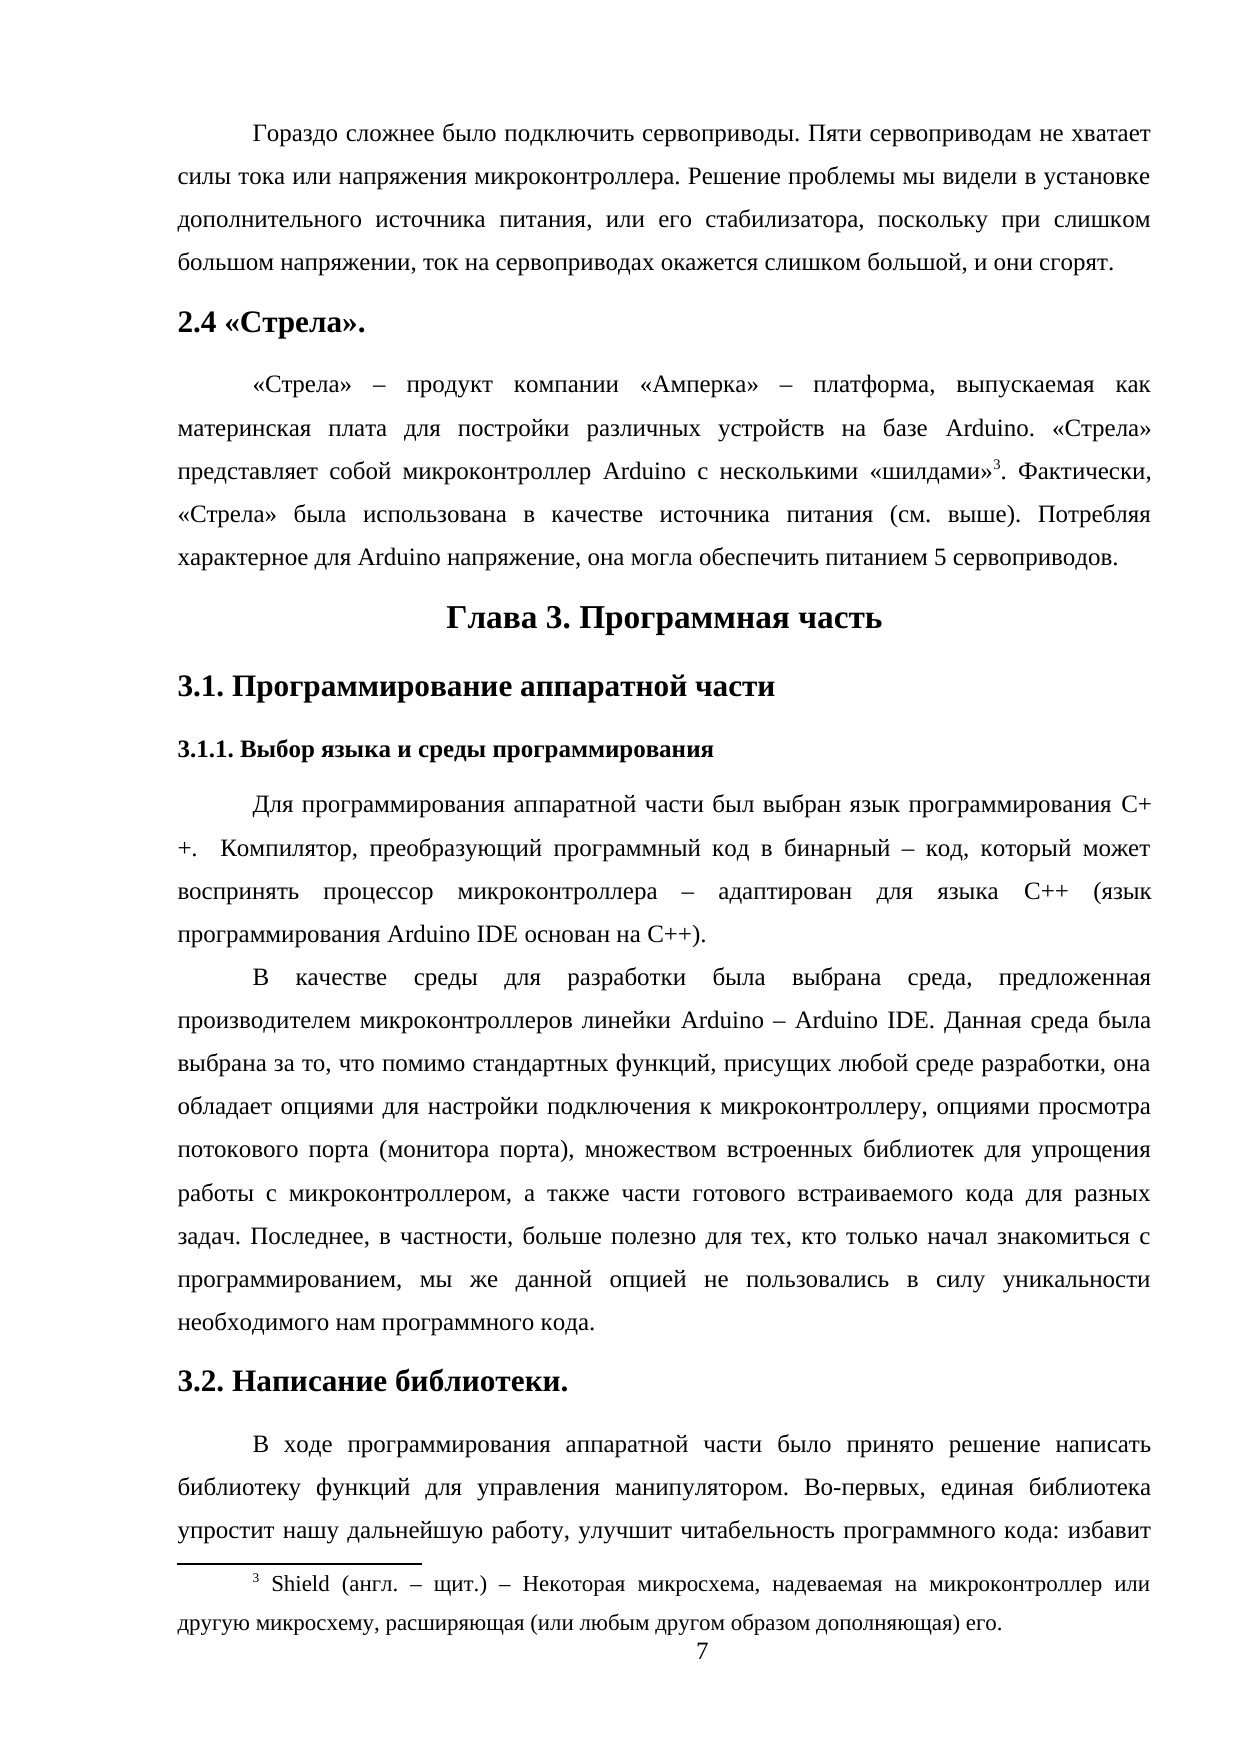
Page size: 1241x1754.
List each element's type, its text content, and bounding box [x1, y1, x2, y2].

subtitle 3.1. Программирование аппаратной части [177, 668, 1152, 703]
text В качестве среды для разработки была выбрана среда, предложенная производителем микроконтроллеров линейки Arduino – Arduino IDE. Данная среда была выбрана за то, что помимо стандартных функций, присущих любой среде разработки, она обладает опциями для настройки подключения к микроконтроллеру, опциями просмотра потокового порта (монитора порта), множеством встроенных библиотек для упрощения работы с микроконтроллером, а также части готового встраиваемого кода для разных задач. Последнее, в частности, больше полезно для тех, кто только начал знакомиться с программированием, мы же данной опцией не пользовались в силу уникальности необходимого нам программного кода. [177, 962, 1152, 1336]
subtitle 2.4 «Стрела». [177, 303, 1152, 339]
text «Стрела» – продукт компании «Амперка» – платформа, выпускаемая как материнская плата для постройки различных устройств на базе Arduino. «Стрела» представляет собой микроконтроллер Arduino с несколькими «шилдами». Фактически, «Стрела» была использована в качестве источника питания (см. выше). Потребляя характерное для Arduino напряжение, она могла обеспечить питанием 5 сервоприводов. [177, 369, 1152, 571]
subtitle 3.2. Написание библиотеки. [177, 1363, 1152, 1399]
text Для программирования аппаратной части был выбран язык программирования C++. Компилятор, преобразующий программный код в бинарный – код, который может воспринять процессор микроконтроллера – адаптирован для языка C++ (язык программирования Arduino IDE основан на C++). [177, 789, 1152, 948]
subtitle Глава 3. Программная часть [177, 598, 1152, 636]
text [177, 1429, 1152, 1544]
subtitle 3.1.1. Выбор языка и среды программирования [177, 734, 1152, 763]
text Гораздо сложнее было подключить сервоприводы. Пяти сервоприводам не хватает силы тока или напряжения микроконтроллера. Решение проблемы мы видели в установке дополнительного источника питания, или его стабилизатора, поскольку при слишком большом напряжении, ток на сервоприводах окажется слишком большой, и они сгорят. [177, 118, 1152, 276]
